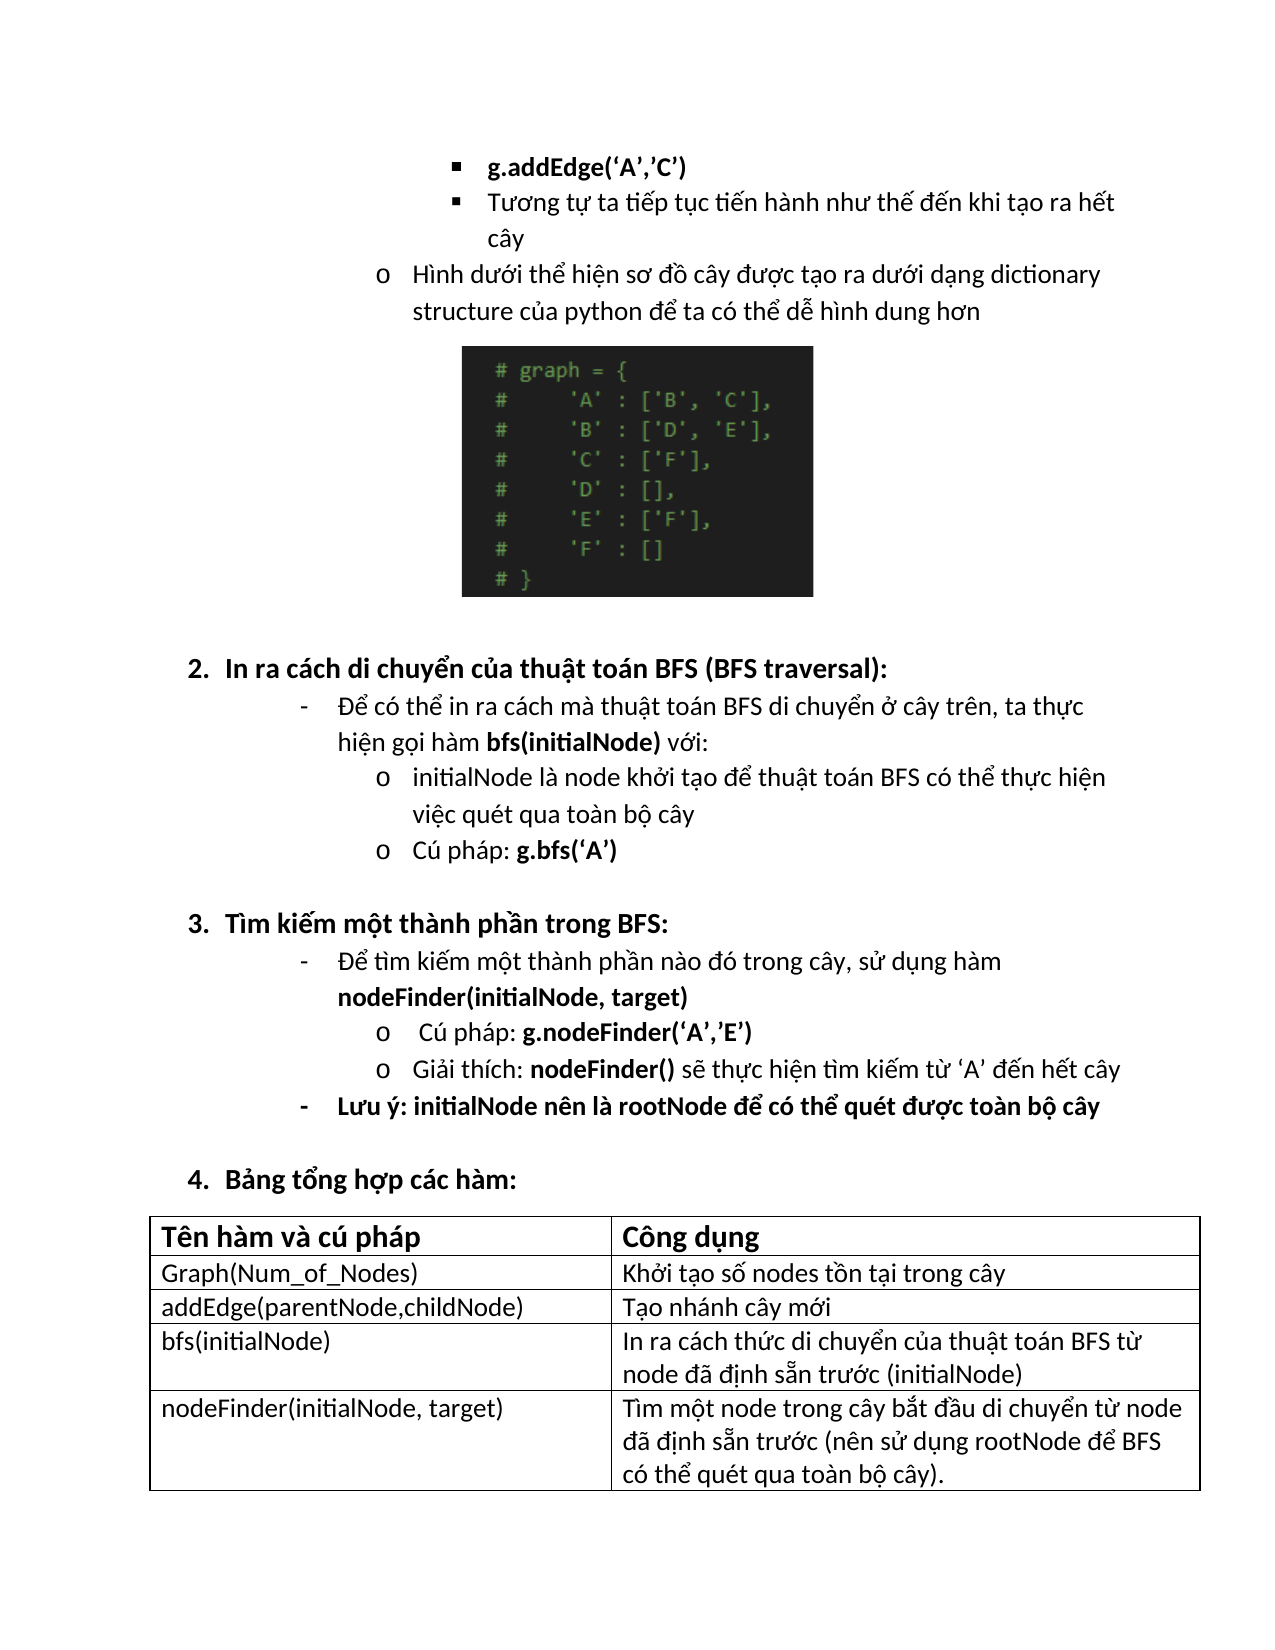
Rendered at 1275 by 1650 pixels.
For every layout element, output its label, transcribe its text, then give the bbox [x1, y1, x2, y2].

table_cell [612, 1391, 1199, 1490]
picture [461, 346, 814, 597]
table_cell Graph(Num_of_Nodes) [151, 1256, 611, 1289]
list Bảng tổng hợp các hàm: [187, 1161, 1125, 1196]
table_header Tên hàm và cú pháp [151, 1217, 611, 1255]
table_cell In ra cách thức di chuyển của thuật toán BFS từ node đã định sẵn trước (initialNode) [612, 1324, 1199, 1390]
list Tương tự ta tiếp tục tiến hành như thế đến khi tạo ra hết cây [450, 186, 1125, 254]
list Để tìm kiếm một thành phần nào đó trong cây, sử dụng hàm nodeFinder(initialNode, target) [300, 944, 1125, 1013]
list g.addEdge(‘A’,’C’) [450, 150, 1125, 183]
table_cell bfs(initialNode) [151, 1324, 611, 1390]
table_cell addEdge(parentNode,childNode) [151, 1290, 611, 1323]
list initialNode là node khởi tạo để thuật toán BFS có thể thực hiện việc quét qua toàn bộ cây [375, 760, 1125, 830]
table_cell Khởi tạo số nodes tồn tại trong cây [612, 1256, 1199, 1289]
list Để có thể in ra cách mà thuật toán BFS di chuyển ở cây trên, ta thực hiện gọi hàm bfs(initialNode) với: [300, 689, 1125, 758]
list Cú pháp: g.nodeFinder(‘A’,’E’) [375, 1015, 1125, 1050]
table_header Công dụng [612, 1217, 1199, 1255]
list Tìm kiếm một thành phần trong BFS: [187, 906, 1125, 941]
list Giải thích: nodeFinder() sẽ thực hiện tìm kiếm từ ‘A’ đến hết cây [375, 1052, 1125, 1087]
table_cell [151, 1391, 611, 1490]
list Cú pháp: g.bfs(‘A’) [375, 833, 1125, 867]
list In ra cách di chuyển của thuật toán BFS (BFS traversal): [187, 651, 1125, 686]
list Lưu ý: initialNode nên là rootNode để có thể quét được toàn bộ cây [300, 1089, 1125, 1122]
list Hình dưới thể hiện sơ đồ cây được tạo ra dưới dạng dictionary structure của python để ta có thể dễ hình dung hơn [375, 257, 1125, 327]
table_cell Tạo nhánh cây mới [612, 1290, 1199, 1323]
